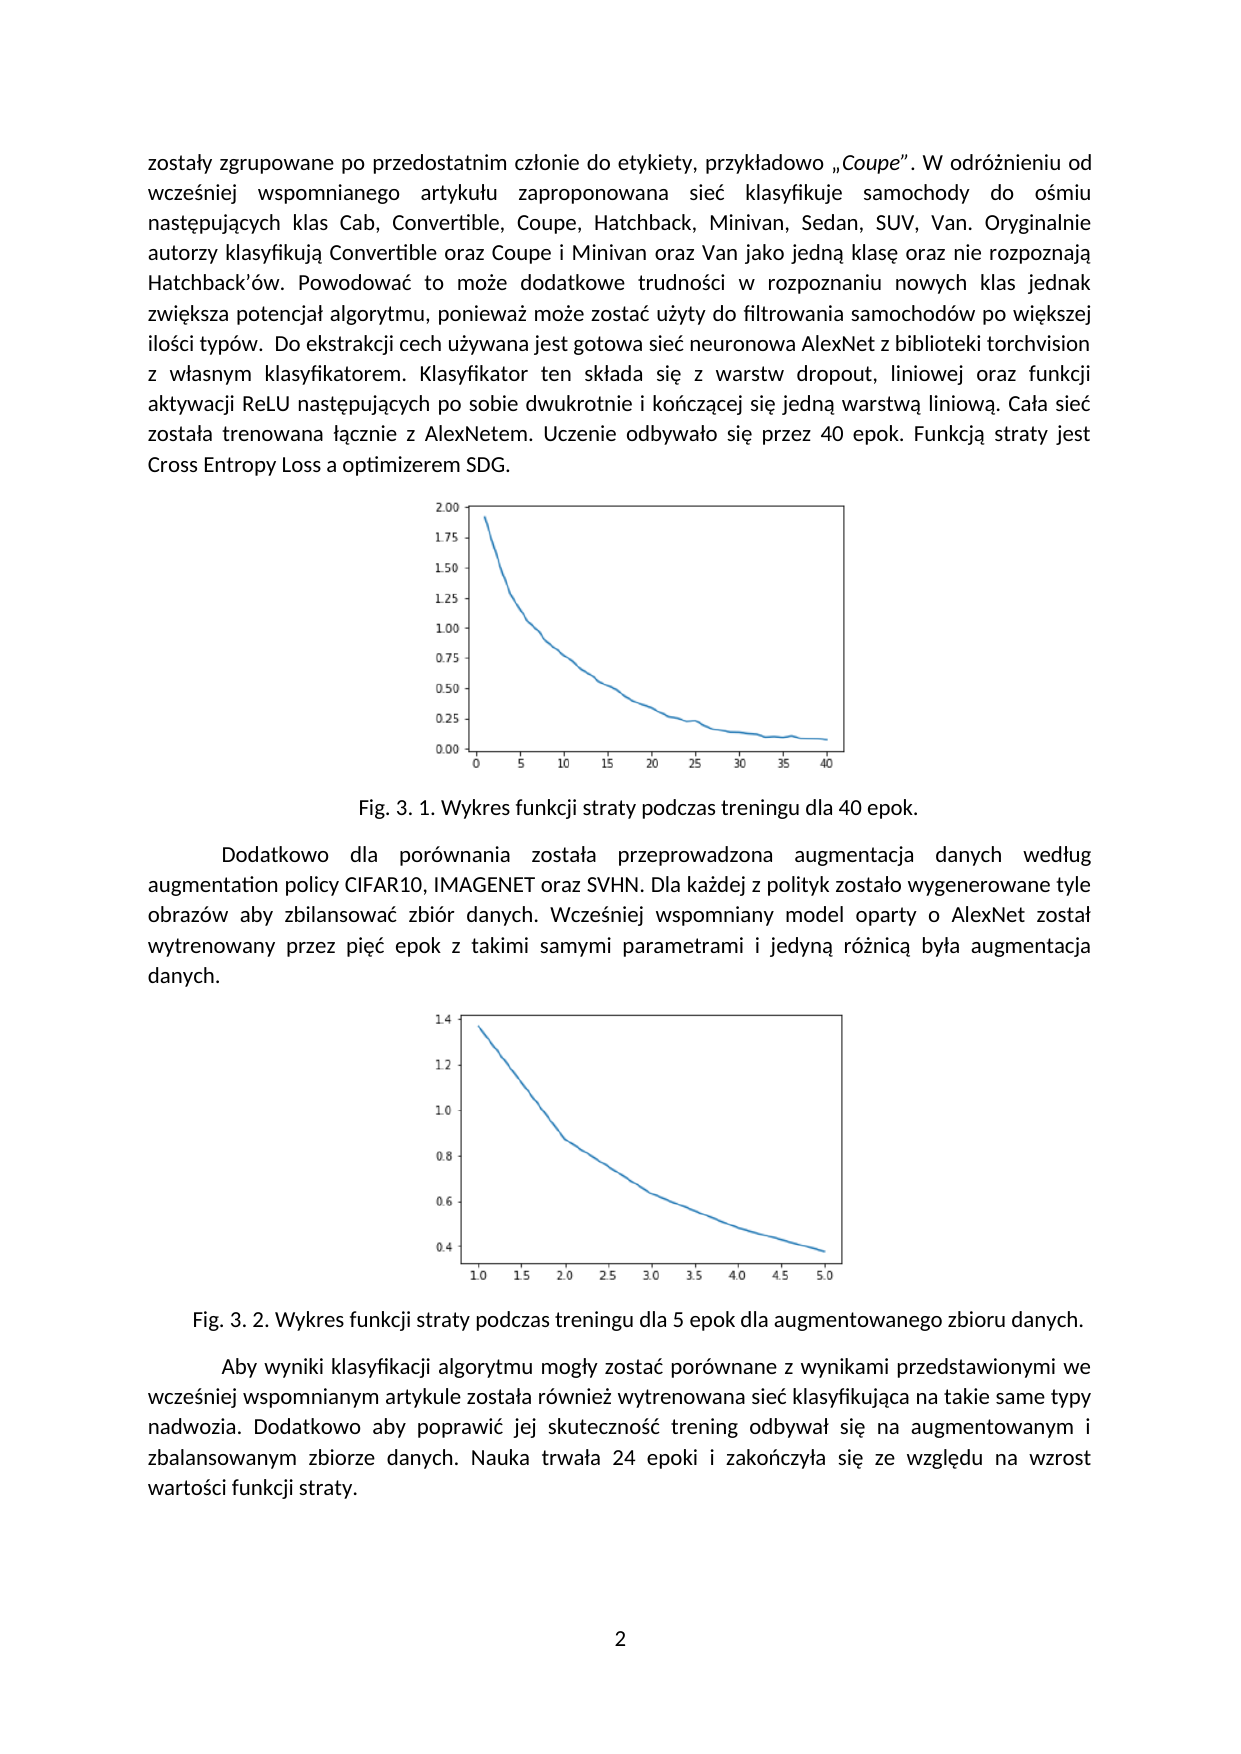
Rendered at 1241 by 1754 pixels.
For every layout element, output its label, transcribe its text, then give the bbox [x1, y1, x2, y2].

text Dodatkowo dla porównania została przeprowadzona augmentacja danych według augmentation policy CIFAR10, IMAGENET oraz SVHN. Dla każdej z polityk zostało wygenerowane tyle obrazów aby zbilansować zbiór danych. Wcześniej wspomniany model oparty o AlexNet został wytrenowany przez pięć epok z takimi samymi parametrami i jedyną różnicą była augmentacja danych. [148, 840, 1093, 989]
text Aby wyniki klasyfikacji algorytmu mogły zostać porównane z wynikami przedstawionymi we wcześniej wspomnianym artykule została również wytrenowana sieć klasyfikująca na takie same typy nadwozia. Dodatkowo aby poprawić jej skuteczność trening odbywał się na augmentowanym i zbalansowanym zbiorze danych. Nauka trwała 24 epoki i zakończyła się ze względu na wzrost wartości funkcji straty. [148, 1352, 1093, 1501]
picture [430, 1007, 847, 1287]
text Fig. 3. 2. Wykres funkcji straty podczas treningu dla 5 epok dla augmentowanego zbioru danych. [148, 1305, 1093, 1333]
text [148, 148, 1093, 478]
picture [428, 496, 850, 775]
text Fig. 3. 1. Wykres funkcji straty podczas treningu dla 40 epok. [148, 793, 1093, 821]
